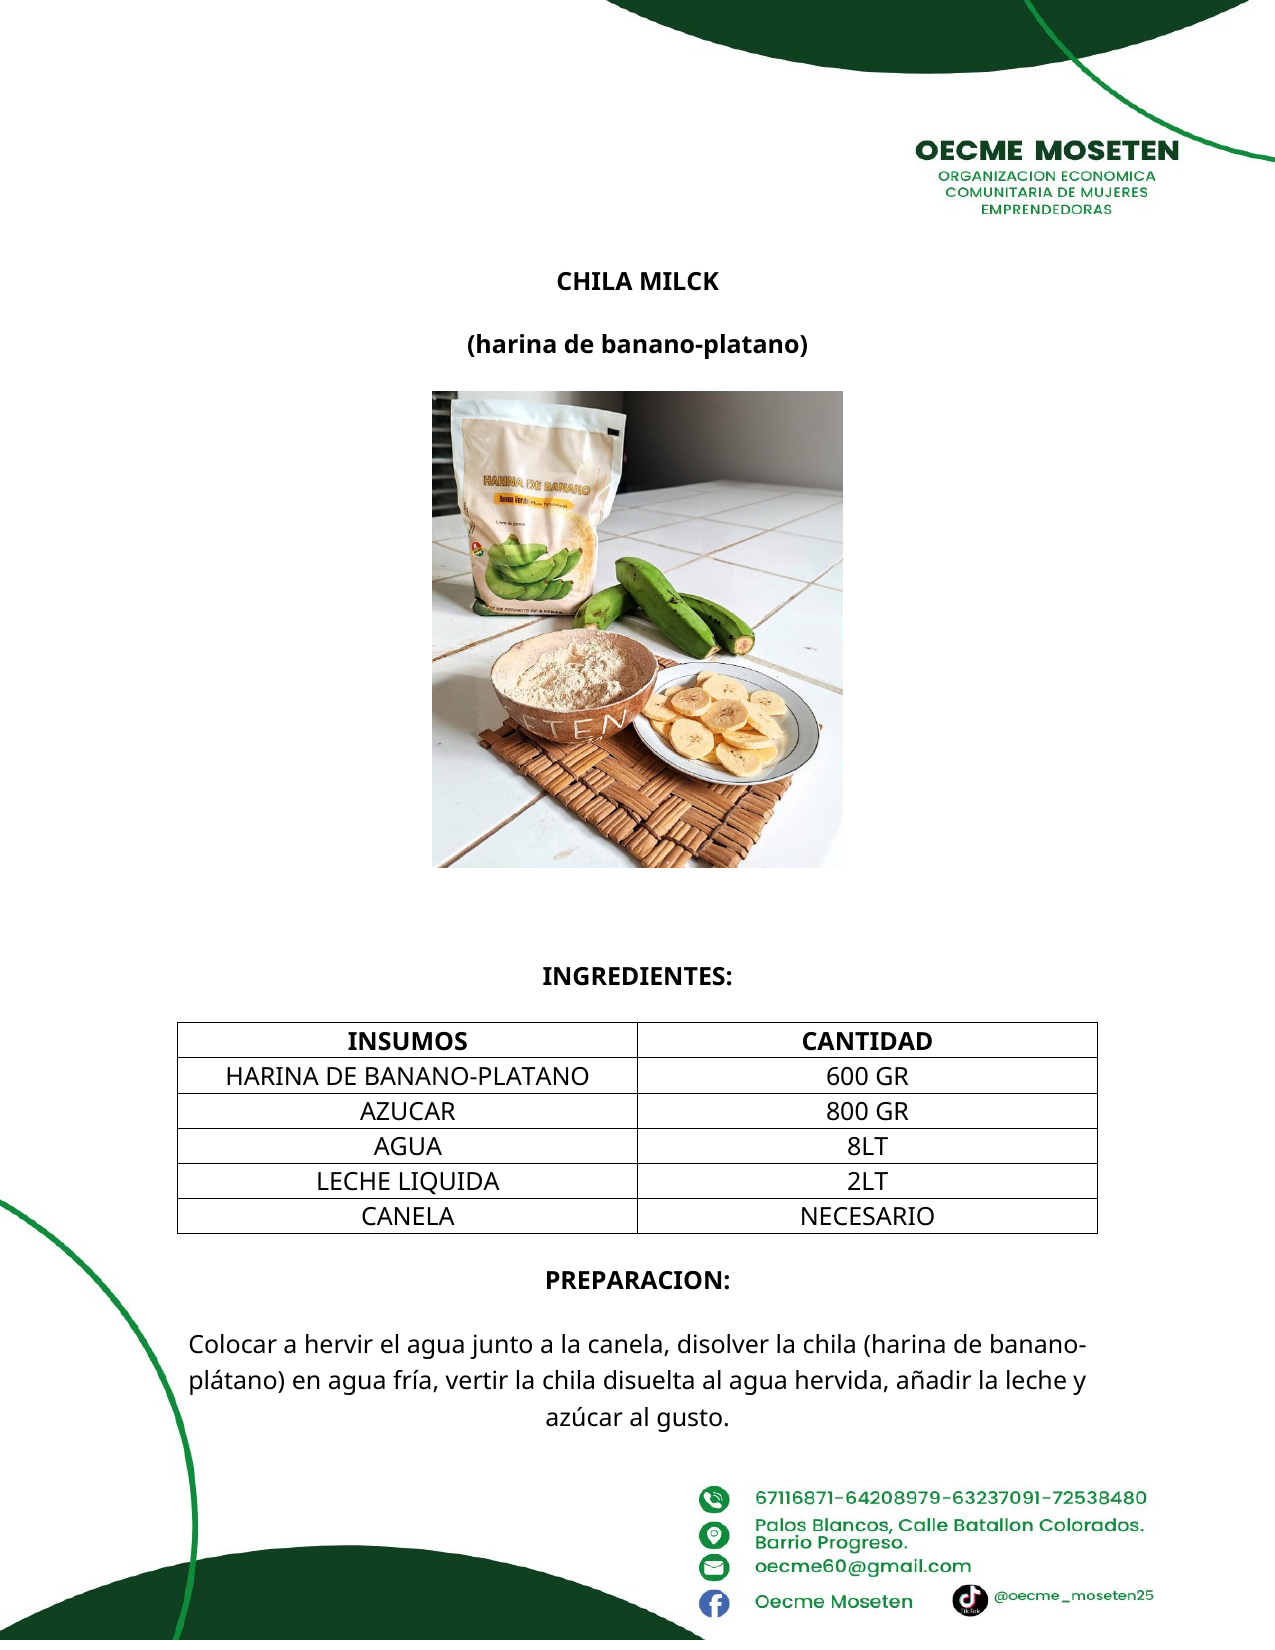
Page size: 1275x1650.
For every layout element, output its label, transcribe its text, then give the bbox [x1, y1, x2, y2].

table_cell 2LT [638, 1164, 1097, 1198]
text Colocar a hervir el agua junto a la canela, disolver la chila (harina de banano-plátano) en agua fría, vertir la chila disuelta al agua hervida, añadir la leche y azúcar al gusto. [177, 1326, 1098, 1434]
table_cell HARINA DE BANANO-PLATANO [178, 1058, 637, 1092]
text PREPARACION: [177, 1263, 1098, 1297]
text CHILA MILCK [177, 263, 1098, 297]
table_cell AZUCAR [178, 1094, 637, 1127]
table_cell 800 GR [638, 1094, 1097, 1127]
text INGREDIENTES: [177, 959, 1098, 993]
table_cell 600 GR [638, 1058, 1097, 1092]
table_cell 8LT [638, 1129, 1097, 1163]
text (harina de banano-platano) [177, 327, 1098, 361]
table_cell NECESARIO [638, 1199, 1097, 1233]
table_header CANTIDAD [638, 1023, 1097, 1057]
table_header INSUMOS [178, 1023, 637, 1057]
table_cell LECHE LIQUIDA [178, 1164, 637, 1198]
table_cell AGUA [178, 1129, 637, 1163]
picture [0, 0, 1275, 1640]
table_cell CANELA [178, 1199, 637, 1233]
